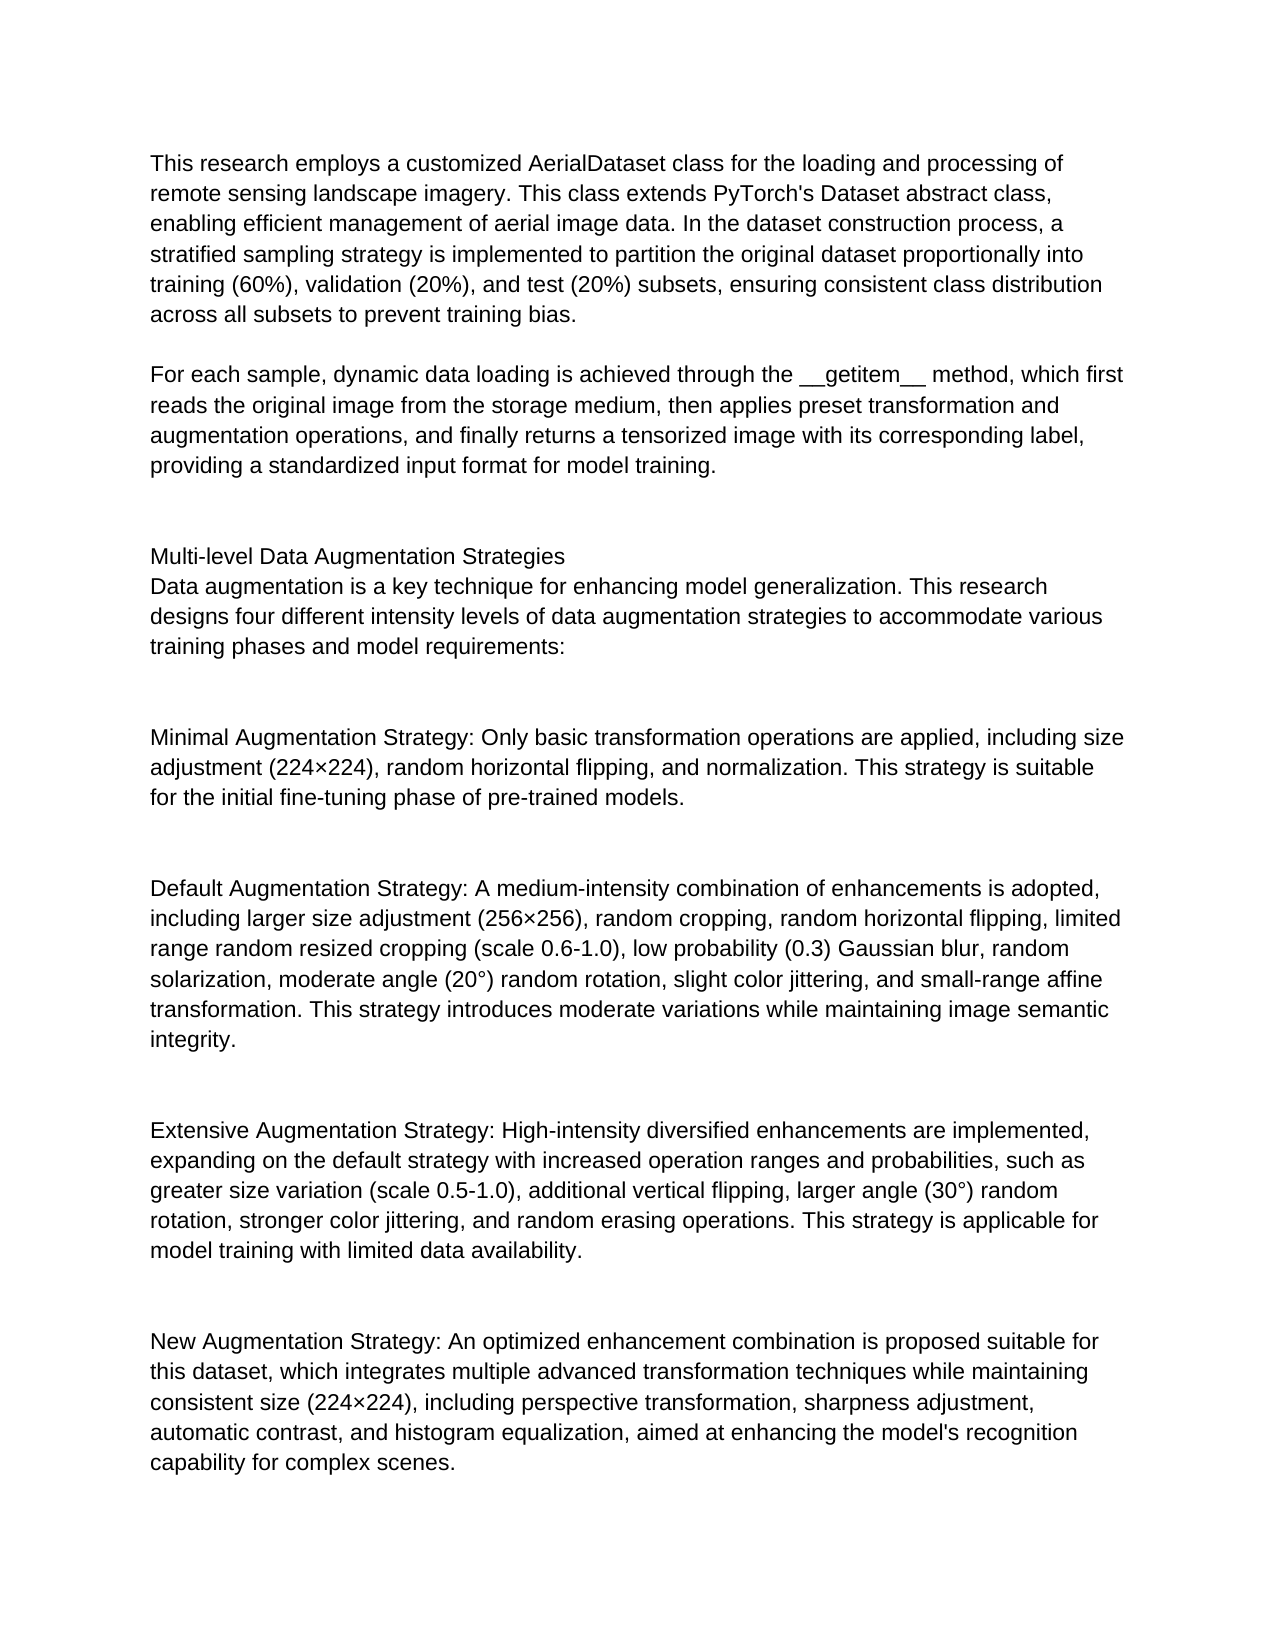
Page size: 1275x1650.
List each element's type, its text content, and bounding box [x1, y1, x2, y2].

text Data augmentation is a key technique for enhancing model generalization. This research designs four different intensity levels of data augmentation strategies to accommodate various training phases and model requirements: [150, 573, 1125, 660]
text Minimal Augmentation Strategy: Only basic transformation operations are applied, including size adjustment (224×224), random horizontal flipping, and normalization. This strategy is suitable for the initial fine-tuning phase of pre-trained models. [150, 724, 1125, 811]
text Multi-level Data Augmentation Strategies [150, 543, 1125, 569]
text This research employs a customized AerialDataset class for the loading and processing of remote sensing landscape imagery. This class extends PyTorch's Dataset abstract class, enabling efficient management of aerial image data. In the dataset construction process, a stratified sampling strategy is implemented to partition the original dataset proportionally into training (60%), validation (20%), and test (20%) subsets, ensuring consistent class distribution across all subsets to prevent training bias. [150, 150, 1125, 327]
text Default Augmentation Strategy: A medium-intensity combination of enhancements is adopted, including larger size adjustment (256×256), random cropping, random horizontal flipping, limited range random resized cropping (scale 0.6-1.0), low probability (0.3) Gaussian blur, random solarization, moderate angle (20°) random rotation, slight color jittering, and small-range affine transformation. This strategy introduces moderate variations while maintaining image semantic integrity. [150, 875, 1125, 1052]
text Extensive Augmentation Strategy: High-intensity diversified enhancements are implemented, expanding on the default strategy with increased operation ranges and probabilities, such as greater size variation (scale 0.5-1.0), additional vertical flipping, larger angle (30°) random rotation, stronger color jittering, and random erasing operations. This strategy is applicable for model training with limited data availability. [150, 1117, 1125, 1264]
text For each sample, dynamic data loading is achieved through the __getitem__ method, which first reads the original image from the storage medium, then applies preset transformation and augmentation operations, and finally returns a tensorized image with its corresponding label, providing a standardized input format for model training. [150, 361, 1125, 478]
text New Augmentation Strategy: An optimized enhancement combination is proposed suitable for this dataset, which integrates multiple advanced transformation techniques while maintaining consistent size (224×224), including perspective transformation, sharpness adjustment, automatic contrast, and histogram equalization, aimed at enhancing the model's recognition capability for complex scenes. [150, 1328, 1125, 1475]
